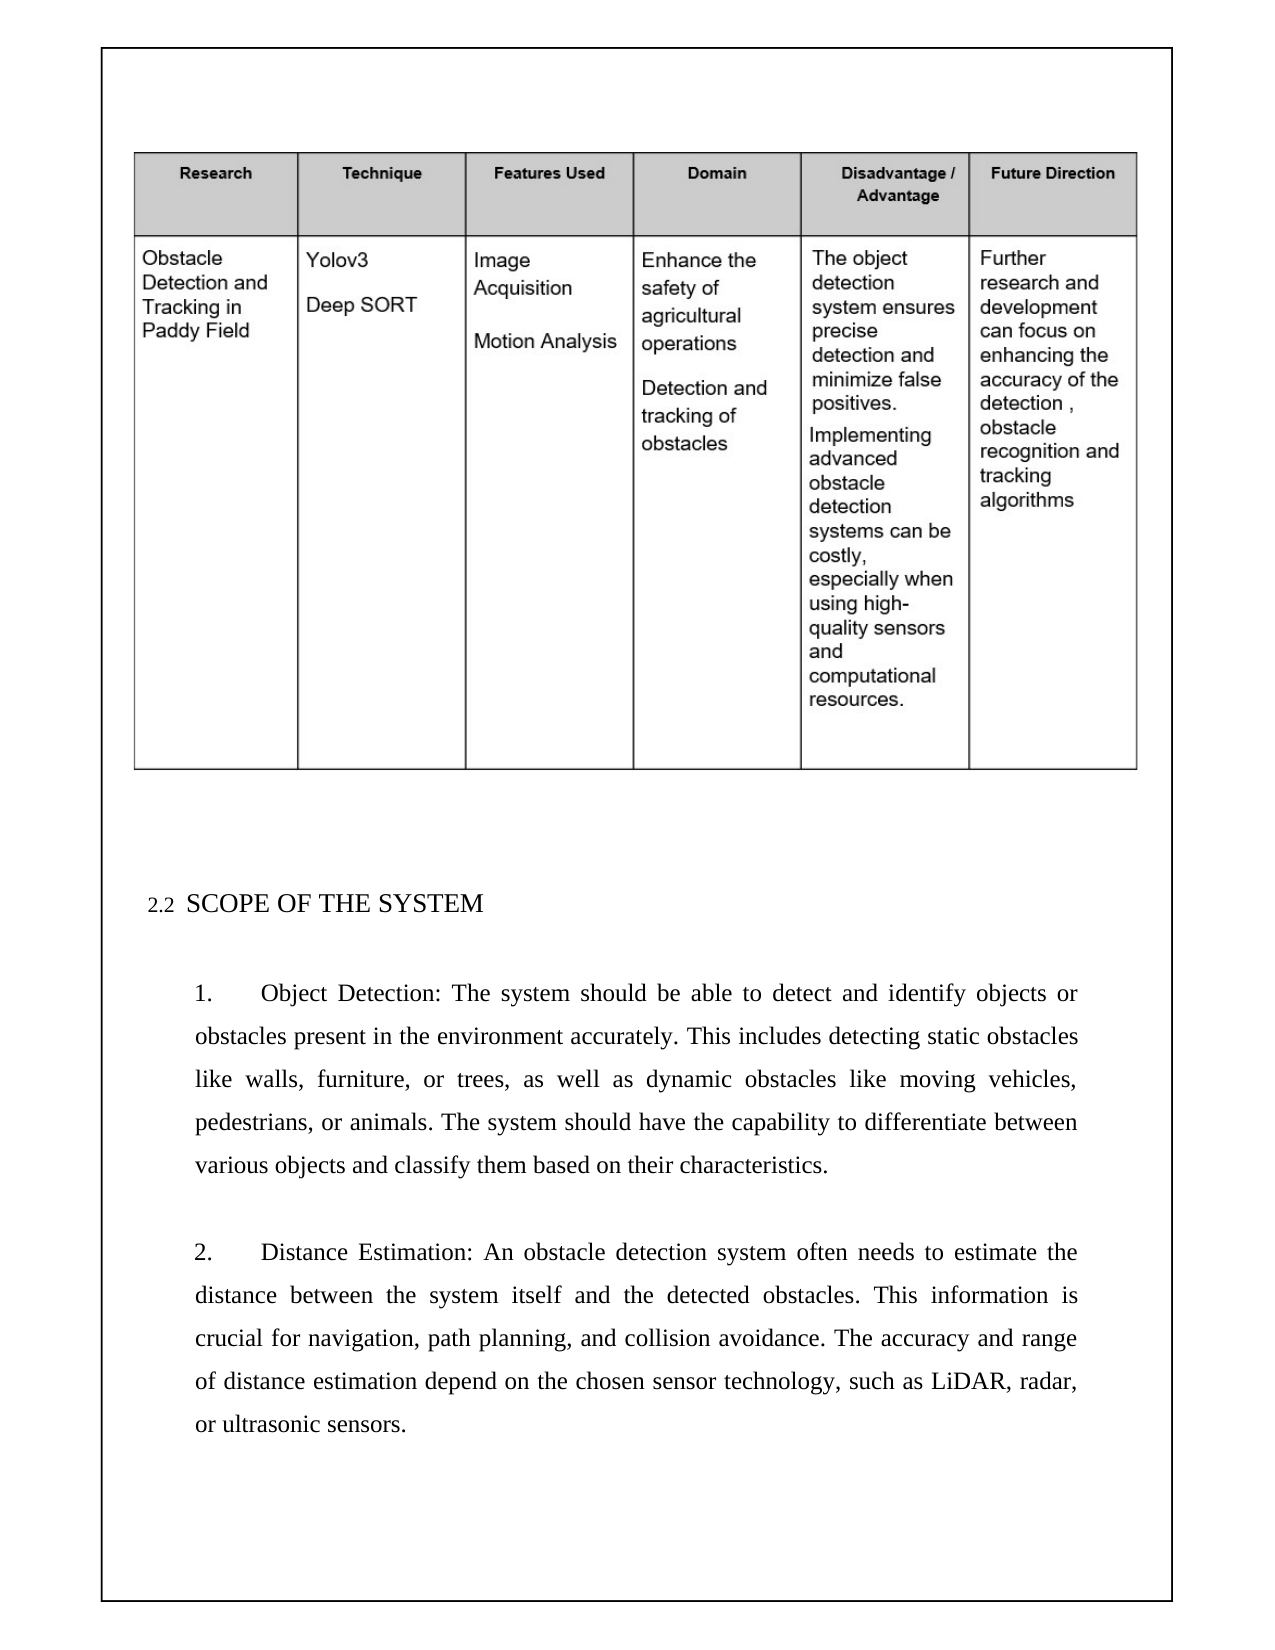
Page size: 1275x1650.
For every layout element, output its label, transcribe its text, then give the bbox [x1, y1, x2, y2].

list Distance Estimation: An obstacle detection system often needs to estimate the distance between the system itself and the detected obstacles. This information is crucial for navigation, path planning, and collision avoidance. The accuracy and range of distance estimation depend on the chosen sensor technology, such as LiDAR, radar, or ultrasonic sensors. [194, 1237, 1078, 1438]
list Object Detection: The system should be able to detect and identify objects or obstacles present in the environment accurately. This includes detecting static obstacles like walls, furniture, or trees, as well as dynamic obstacles like moving vehicles, pedestrians, or animals. The system should have the capability to differentiate between various objects and classify them based on their characteristics. [194, 978, 1079, 1179]
subtitle SCOPE OF THE SYSTEM [147, 888, 1162, 919]
picture [133, 152, 1138, 771]
